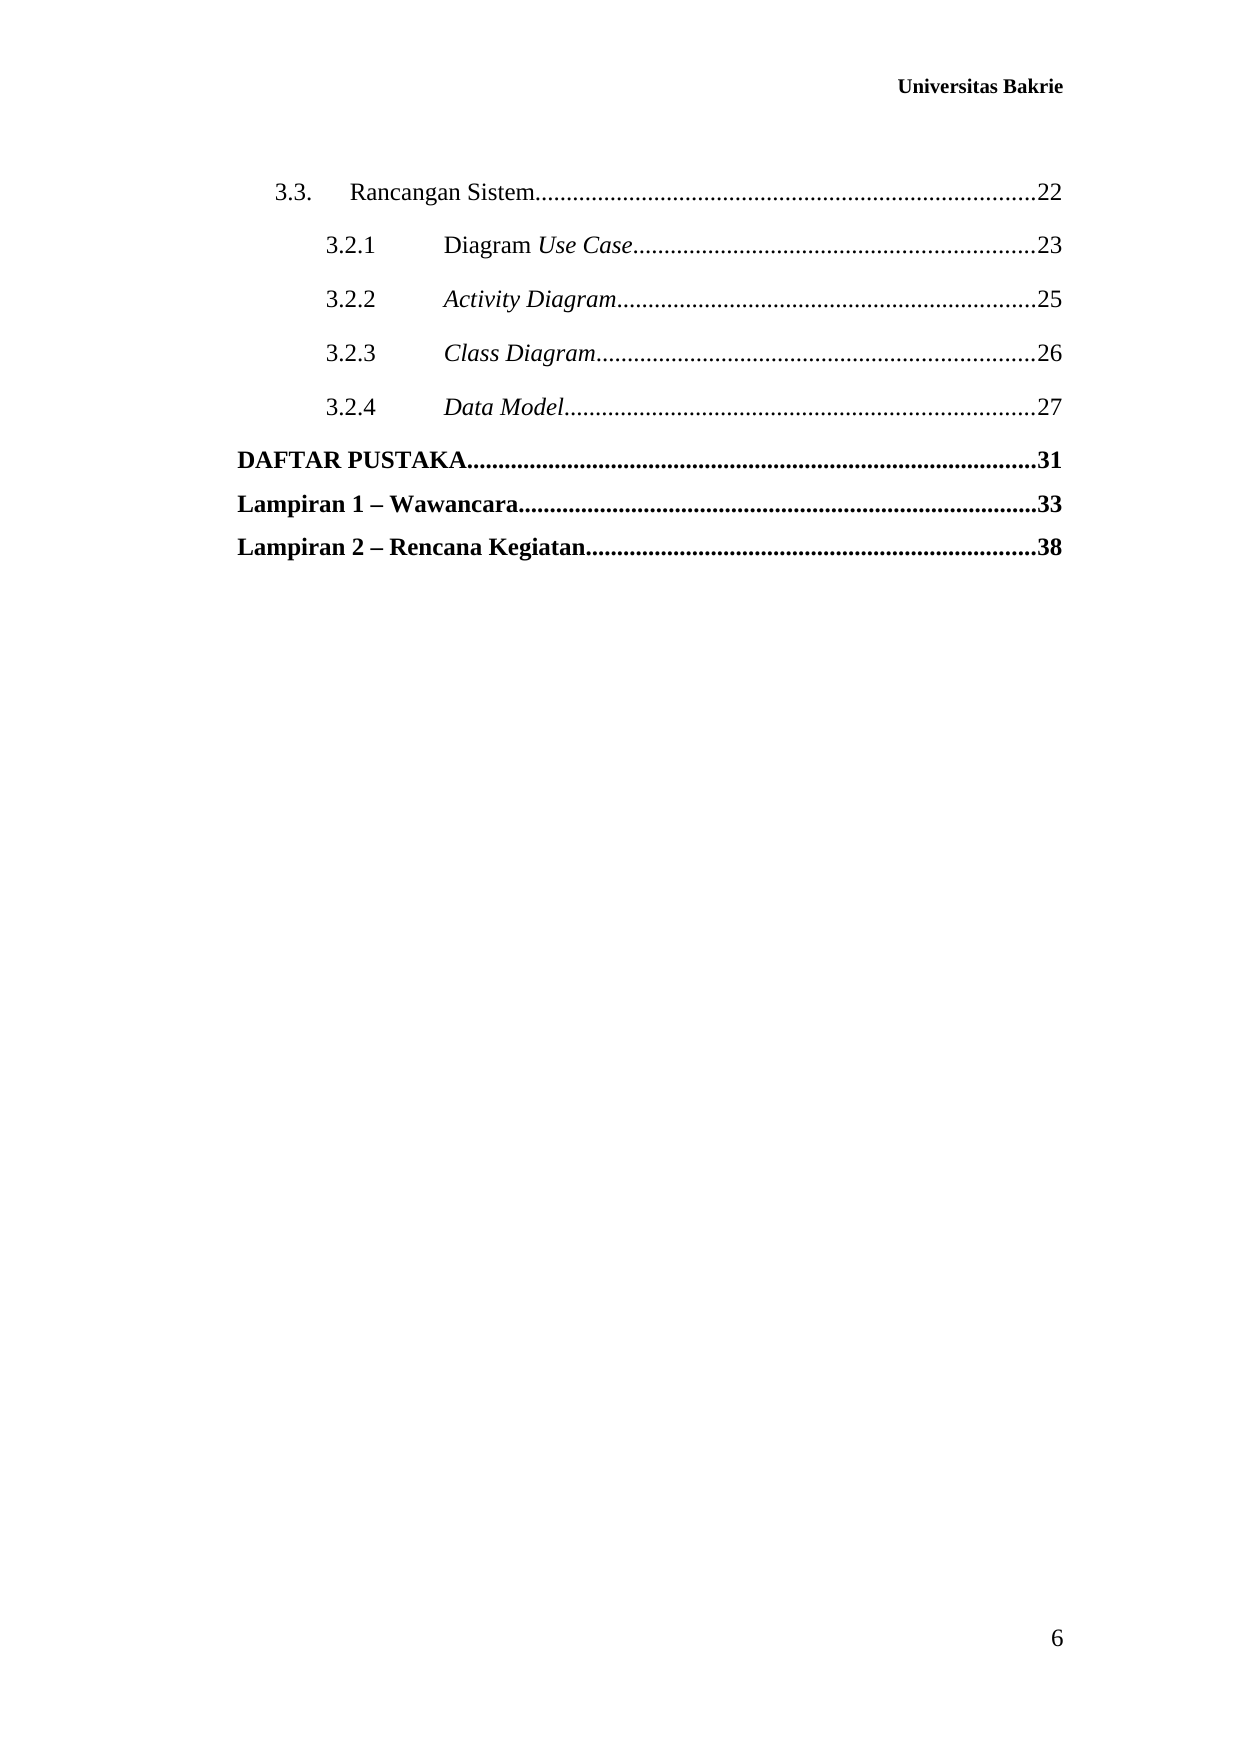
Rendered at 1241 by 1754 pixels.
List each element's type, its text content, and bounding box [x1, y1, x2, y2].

text Lampiran 1 – Wawancara 33 [237, 489, 1063, 517]
text Lampiran 2 – Rencana Kegiatan 38 [237, 532, 1063, 561]
text 3.2.2 Activity Diagram 25 [303, 284, 1063, 313]
text 3.3. Rancangan Sistem 22 [237, 177, 1063, 206]
text 3.2.4 Data Model 27 [303, 392, 1063, 420]
text 3.2.1 Diagram Use Case 23 [303, 231, 1063, 259]
text DAFTAR PUSTAKA 31 [237, 445, 1063, 474]
text 3.2.3 Class Diagram 26 [303, 338, 1063, 367]
